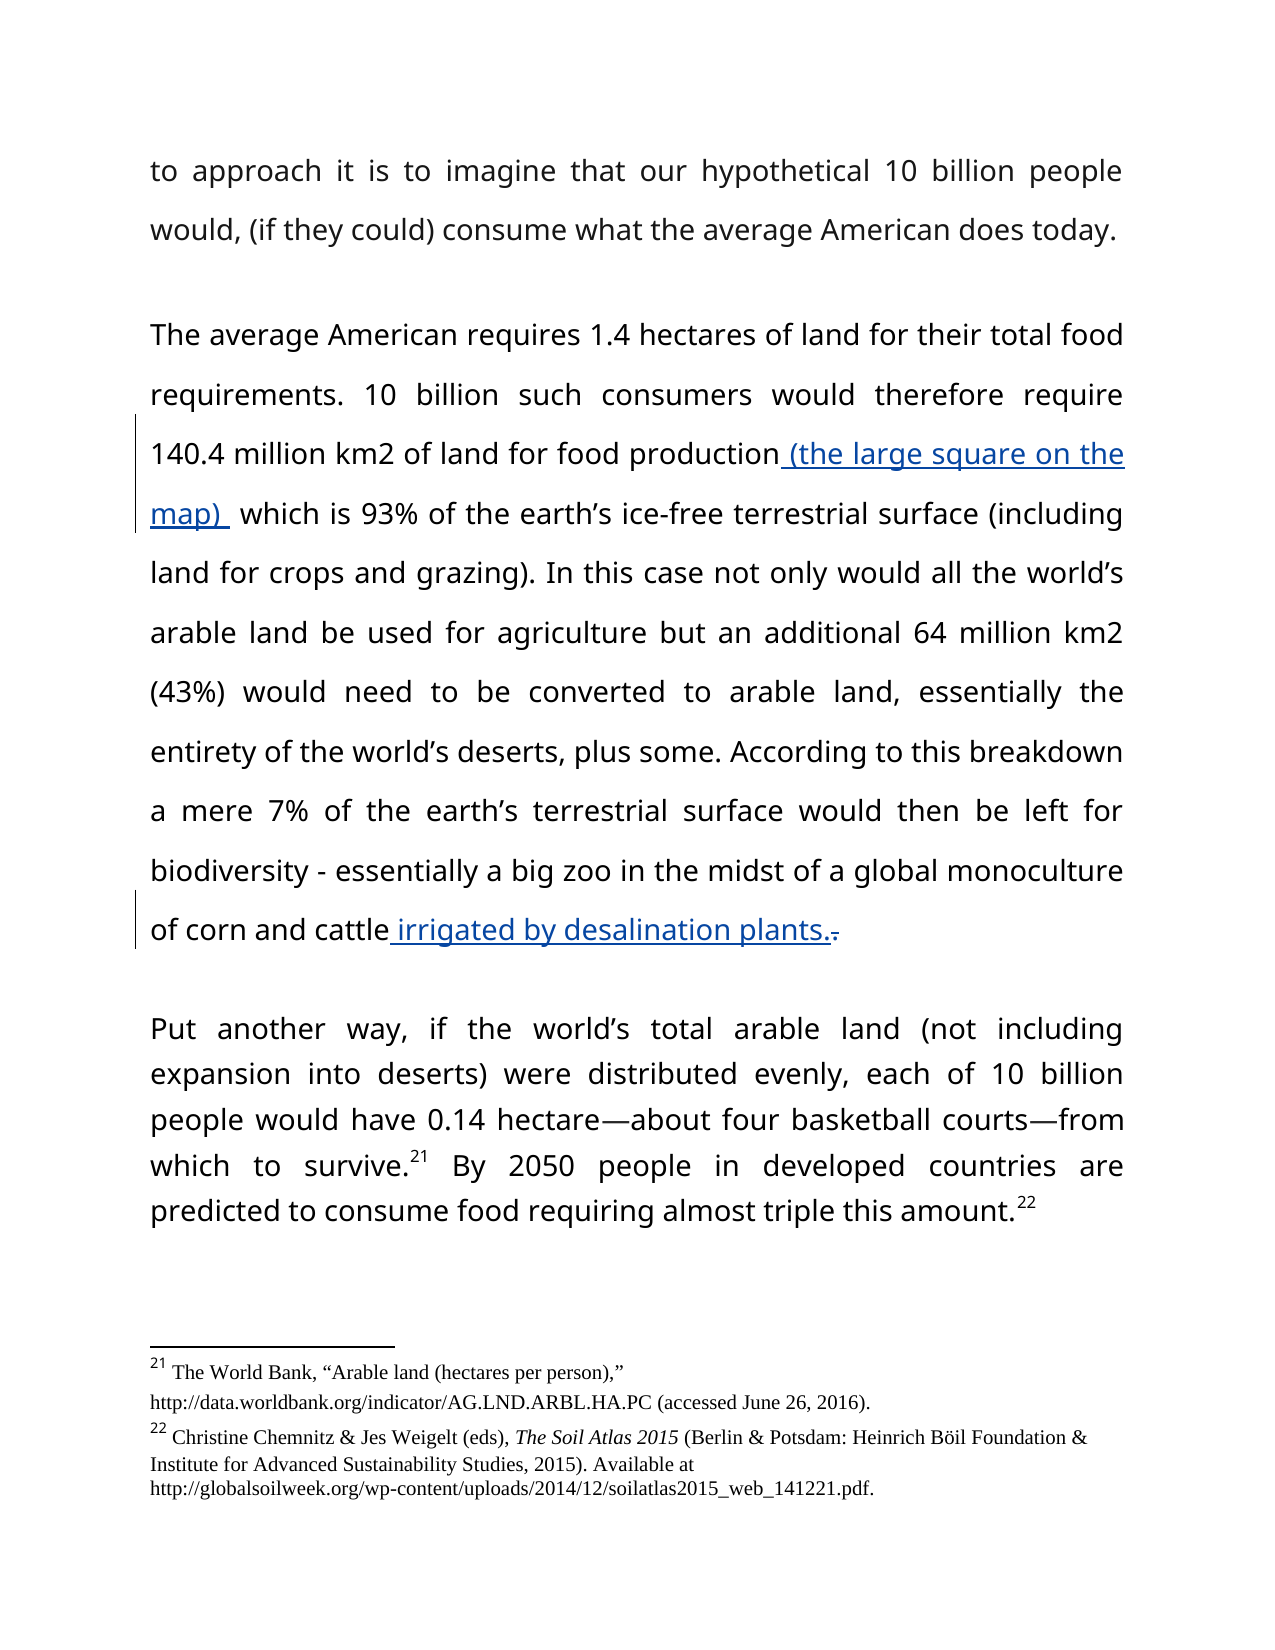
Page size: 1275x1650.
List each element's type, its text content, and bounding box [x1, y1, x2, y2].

text Put another way, if the world’s total arable land (not including expansion into deserts) were distributed evenly, each of 10 billion people would have 0.14 hectare—about four basketball courts—from which to survive. By 2050 people in developed countries are predicted to consume food requiring almost triple this amount. [150, 1008, 1125, 1230]
text The average American requires 1.4 hectares of land for their total food requirements. 10 billion such consumers would therefore require 140.4 million km2 of land for food production which is 93% of the earth’s ice-free terrestrial surface (including land for crops and grazing). In this case not only would all the world’s arable land be used for agriculture but an additional 64 million km2 (43%) would need to be converted to arable land, essentially the entirety of the world’s deserts, plus some. According to this breakdown a mere 7% of the earth’s terrestrial surface would then be left for biodiversity - essentially a big zoo in the midst of a global monoculture of corn and cattle [150, 314, 1125, 949]
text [150, 150, 1125, 249]
